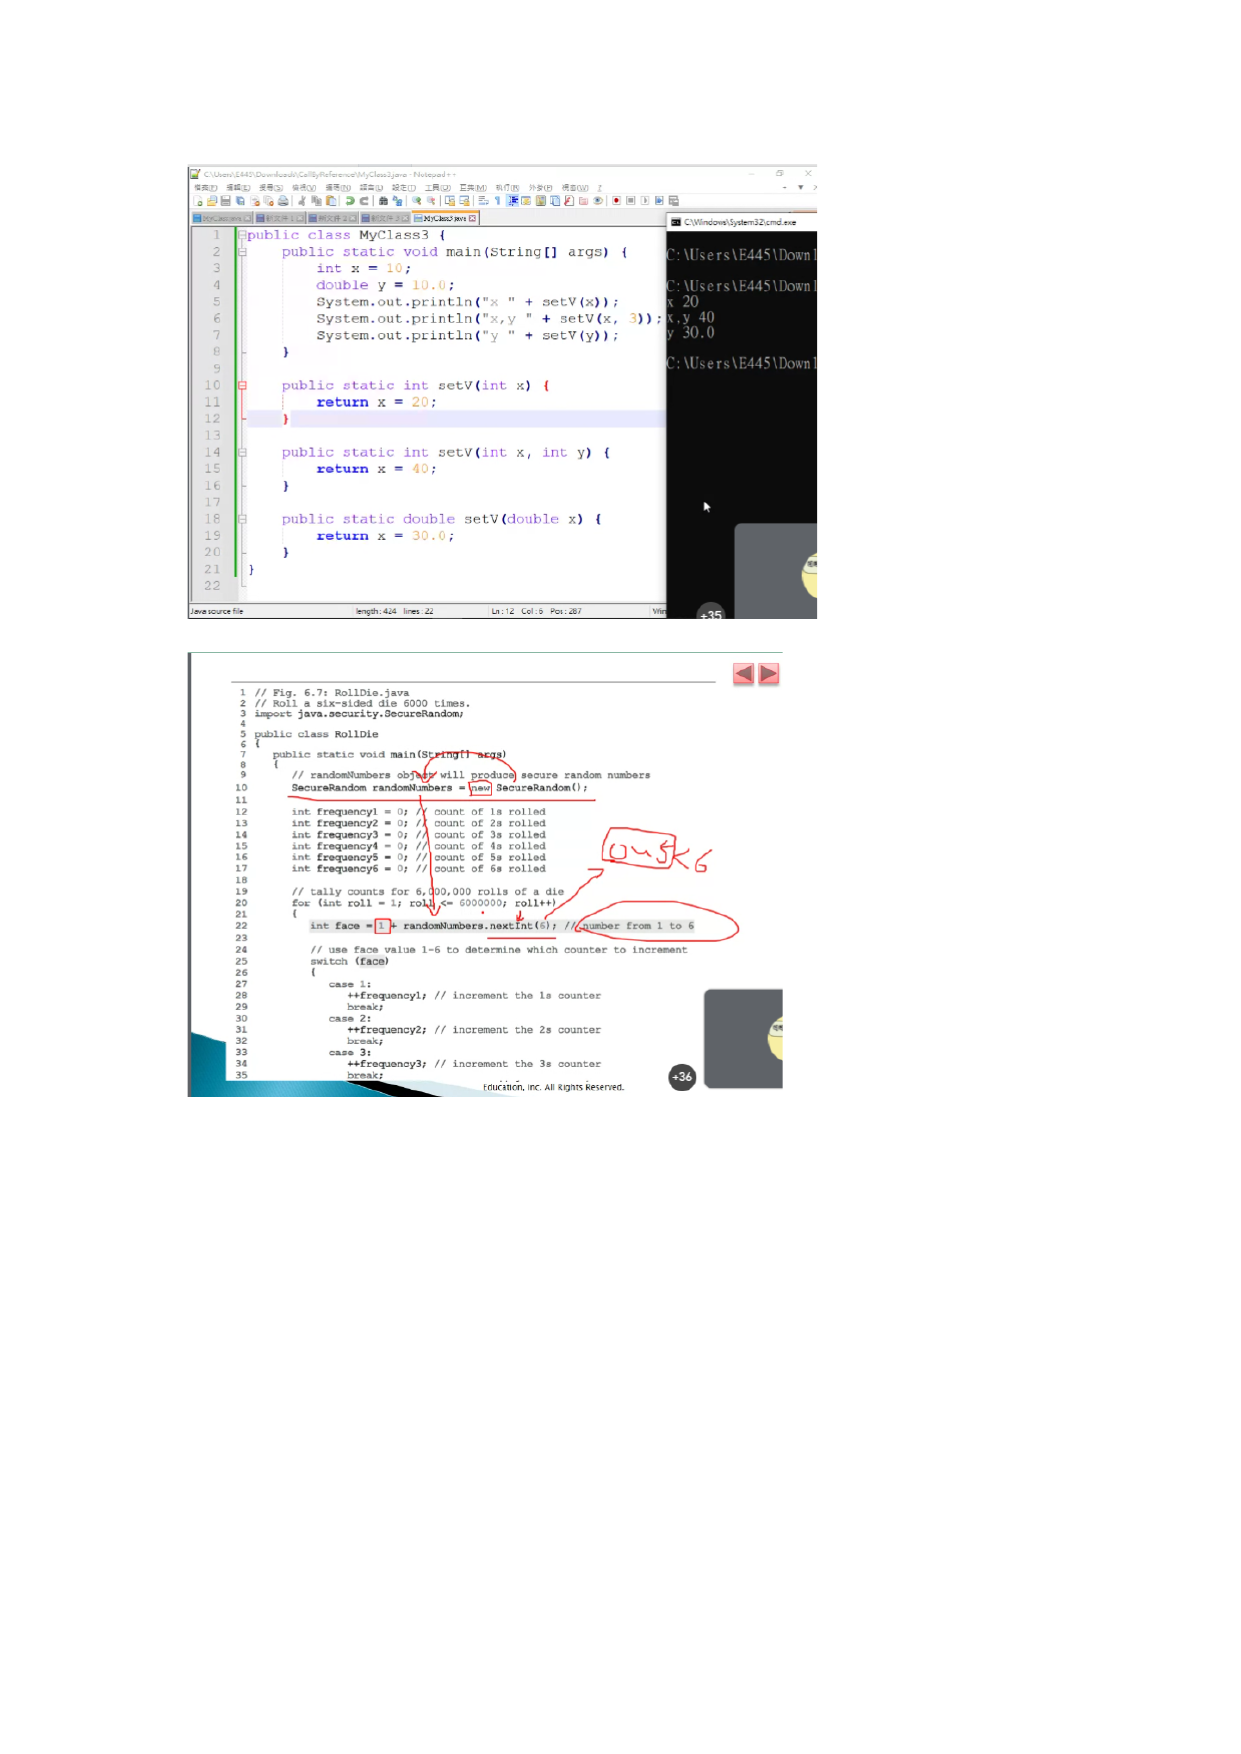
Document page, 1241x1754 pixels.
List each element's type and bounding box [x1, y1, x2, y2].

picture [187, 652, 783, 1097]
picture [187, 164, 818, 619]
